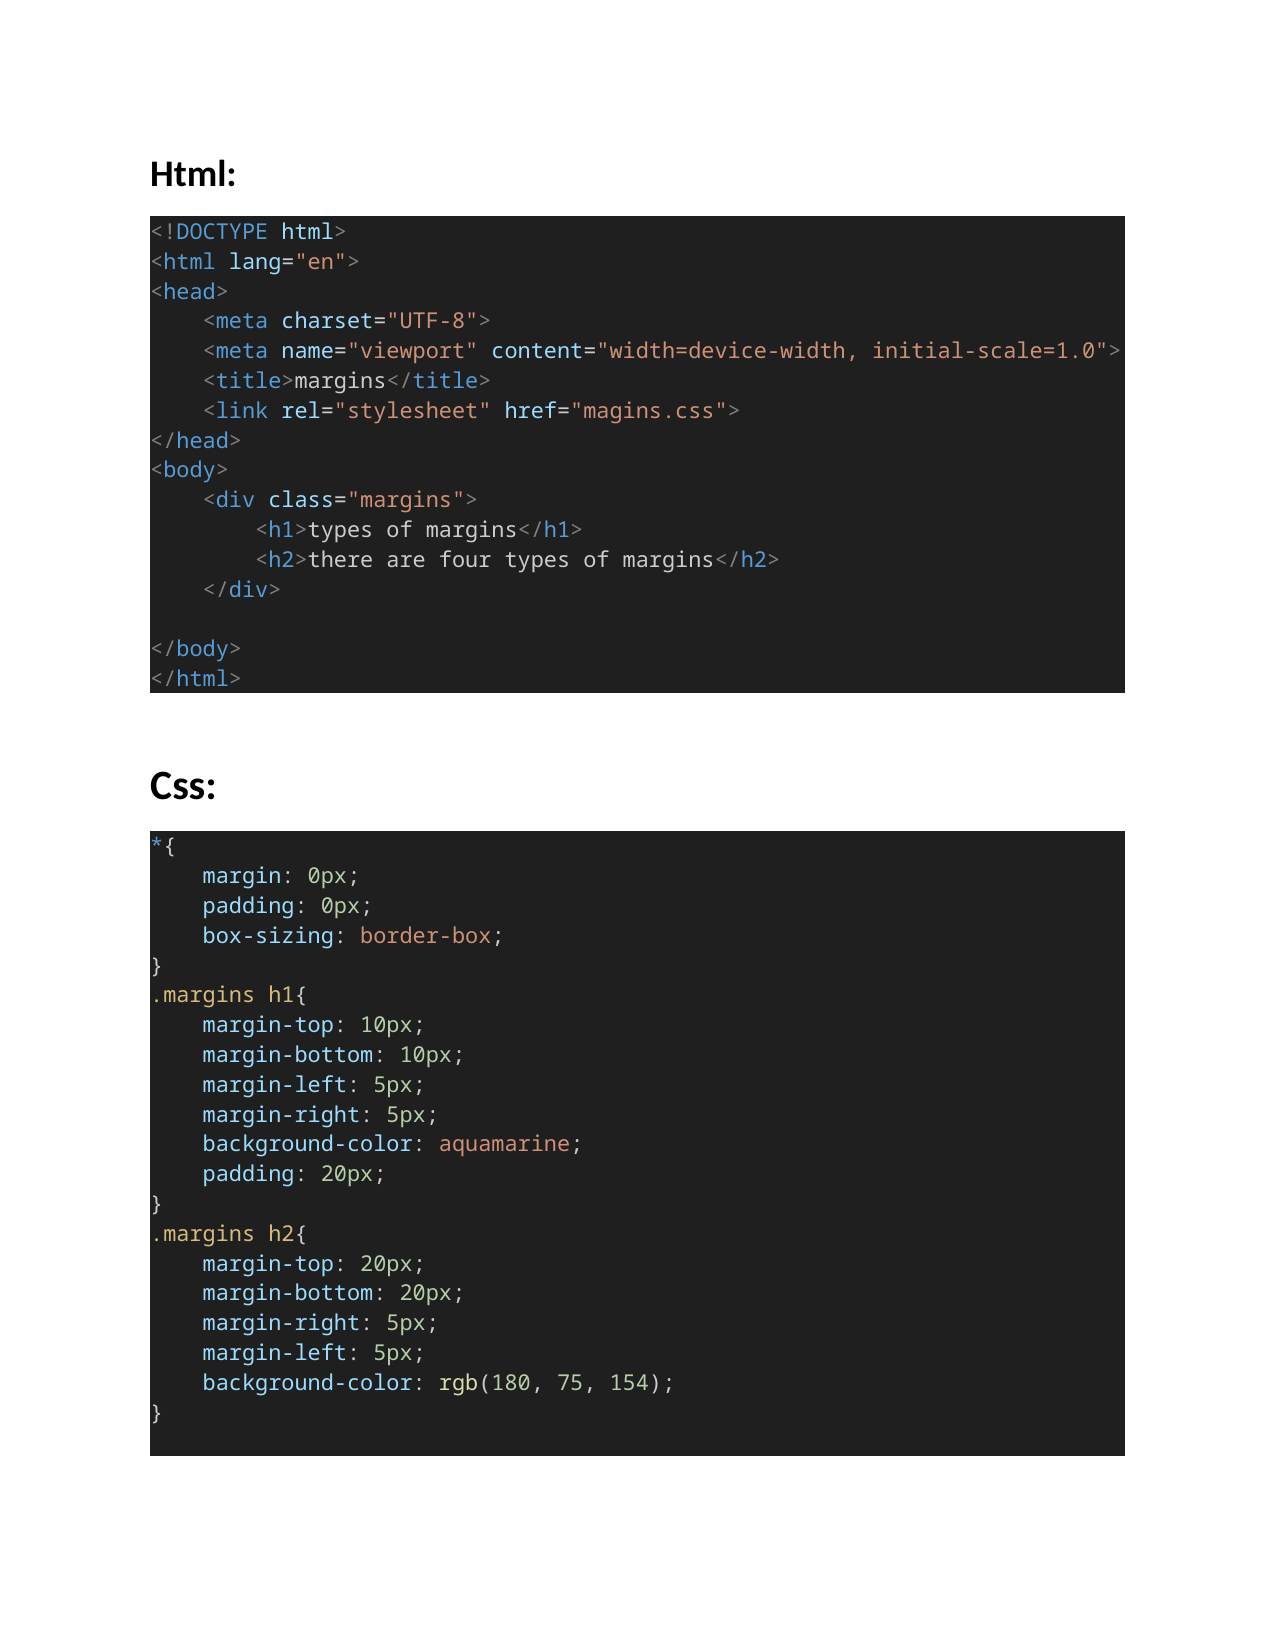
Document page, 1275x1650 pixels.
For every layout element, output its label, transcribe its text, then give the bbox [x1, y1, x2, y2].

text padding: 20px; [150, 1158, 1125, 1188]
text <meta charset="UTF-8"> [150, 306, 1125, 335]
text <meta name="viewport" content="width=device-width, initial-scale=1.0"> [150, 335, 1125, 365]
text margin: 0px; [150, 860, 1125, 890]
text margin-top: 20px; [150, 1248, 1125, 1277]
text <div class="margins"> [150, 484, 1125, 514]
text <title>margins</title> [150, 365, 1125, 395]
text </head> [150, 425, 1125, 454]
text Html: [150, 150, 1125, 196]
text Css: [150, 759, 1125, 810]
text background-color: rgb(180, 75, 154); [150, 1367, 1125, 1397]
text .margins h1{ [150, 979, 1125, 1009]
text } [150, 1397, 1125, 1426]
text margin-top: 10px; [150, 1009, 1125, 1039]
text margin-right: 5px; [150, 1307, 1125, 1337]
text margin-left: 5px; [150, 1069, 1125, 1099]
text margin-bottom: 10px; [150, 1039, 1125, 1069]
text margin-left: 5px; [150, 1337, 1125, 1367]
text } [150, 950, 1125, 979]
text *{ [150, 831, 1125, 860]
text margin-right: 5px; [150, 1099, 1125, 1128]
text box-sizing: border-box; [150, 920, 1125, 950]
text <h2>there are four types of margins</h2> [150, 544, 1125, 574]
text <h1>types of margins</h1> [150, 514, 1125, 544]
text <link rel="stylesheet" href="magins.css"> [150, 395, 1125, 425]
text } [150, 1188, 1125, 1218]
text padding: 0px; [150, 890, 1125, 920]
text </html> [150, 663, 1125, 693]
text <head> [150, 276, 1125, 306]
text </body> [150, 633, 1125, 663]
text <body> [150, 454, 1125, 484]
text .margins h2{ [150, 1218, 1125, 1248]
text <!DOCTYPE html> [150, 216, 1125, 246]
text <html lang="en"> [150, 246, 1125, 276]
text background-color: aquamarine; [150, 1128, 1125, 1158]
text margin-bottom: 20px; [150, 1277, 1125, 1307]
text </div> [150, 574, 1125, 603]
